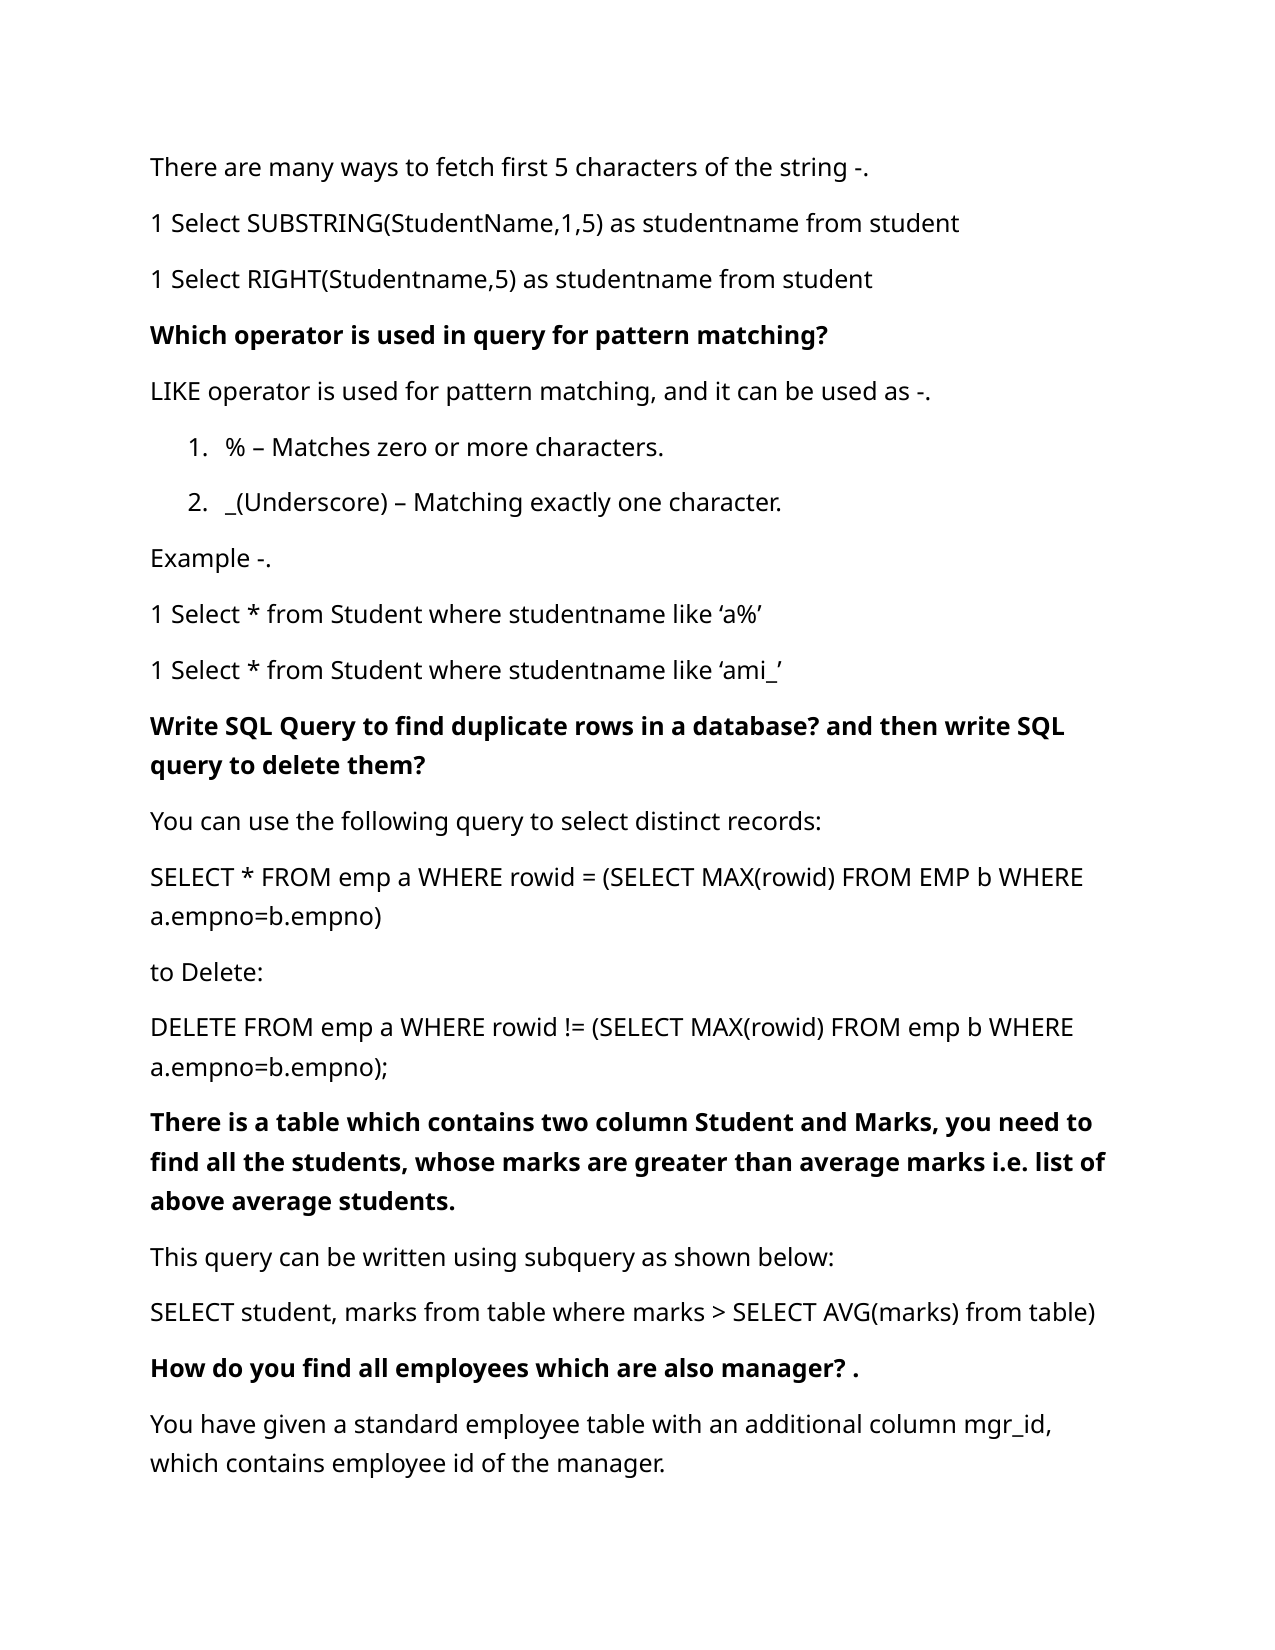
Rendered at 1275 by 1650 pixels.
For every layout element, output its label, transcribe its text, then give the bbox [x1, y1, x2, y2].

text There are many ways to fetch first 5 characters of the string -. [150, 150, 1125, 184]
text LIKE operator is used for pattern matching, and it can be used as -. [150, 373, 1125, 407]
text How do you find all employees which are also manager? . [150, 1351, 1125, 1385]
list % – Matches zero or more characters. [187, 429, 1125, 463]
text SELECT * FROM emp a WHERE rowid = (SELECT MAX(rowid) FROM EMP b WHERE a.empno=b.empno) [150, 859, 1125, 932]
text DELETE FROM emp a WHERE rowid != (SELECT MAX(rowid) FROM emp b WHERE a.empno=b.empno); [150, 1010, 1125, 1083]
text Which operator is used in query for pattern matching? [150, 317, 1125, 352]
text This query can be written using subquery as shown below: [150, 1239, 1125, 1273]
text Example -. [150, 541, 1125, 575]
text 1 Select RIGHT(Studentname,5) as studentname from student [150, 262, 1125, 296]
text to Delete: [150, 954, 1125, 988]
text 1 Select * from Student where studentname like ‘a%’ [150, 597, 1125, 631]
text You can use the following query to select distinct records: [150, 803, 1125, 837]
text You have given a standard employee table with an additional column mgr_id, which contains employee id of the manager. [150, 1407, 1125, 1480]
text SELECT student, marks from table where marks > SELECT AVG(marks) from table) [150, 1295, 1125, 1329]
text Write SQL Query to find duplicate rows in a database? and then write SQL query to delete them? [150, 708, 1125, 782]
text There is a table which contains two column Student and Marks, you need to find all the students, whose marks are greater than average marks i.e. list of above average students. [150, 1105, 1125, 1217]
list _(Underscore) – Matching exactly one character. [187, 485, 1125, 519]
text 1 Select * from Student where studentname like ‘ami_’ [150, 652, 1125, 687]
text 1 Select SUBSTRING(StudentName,1,5) as studentname from student [150, 206, 1125, 240]
